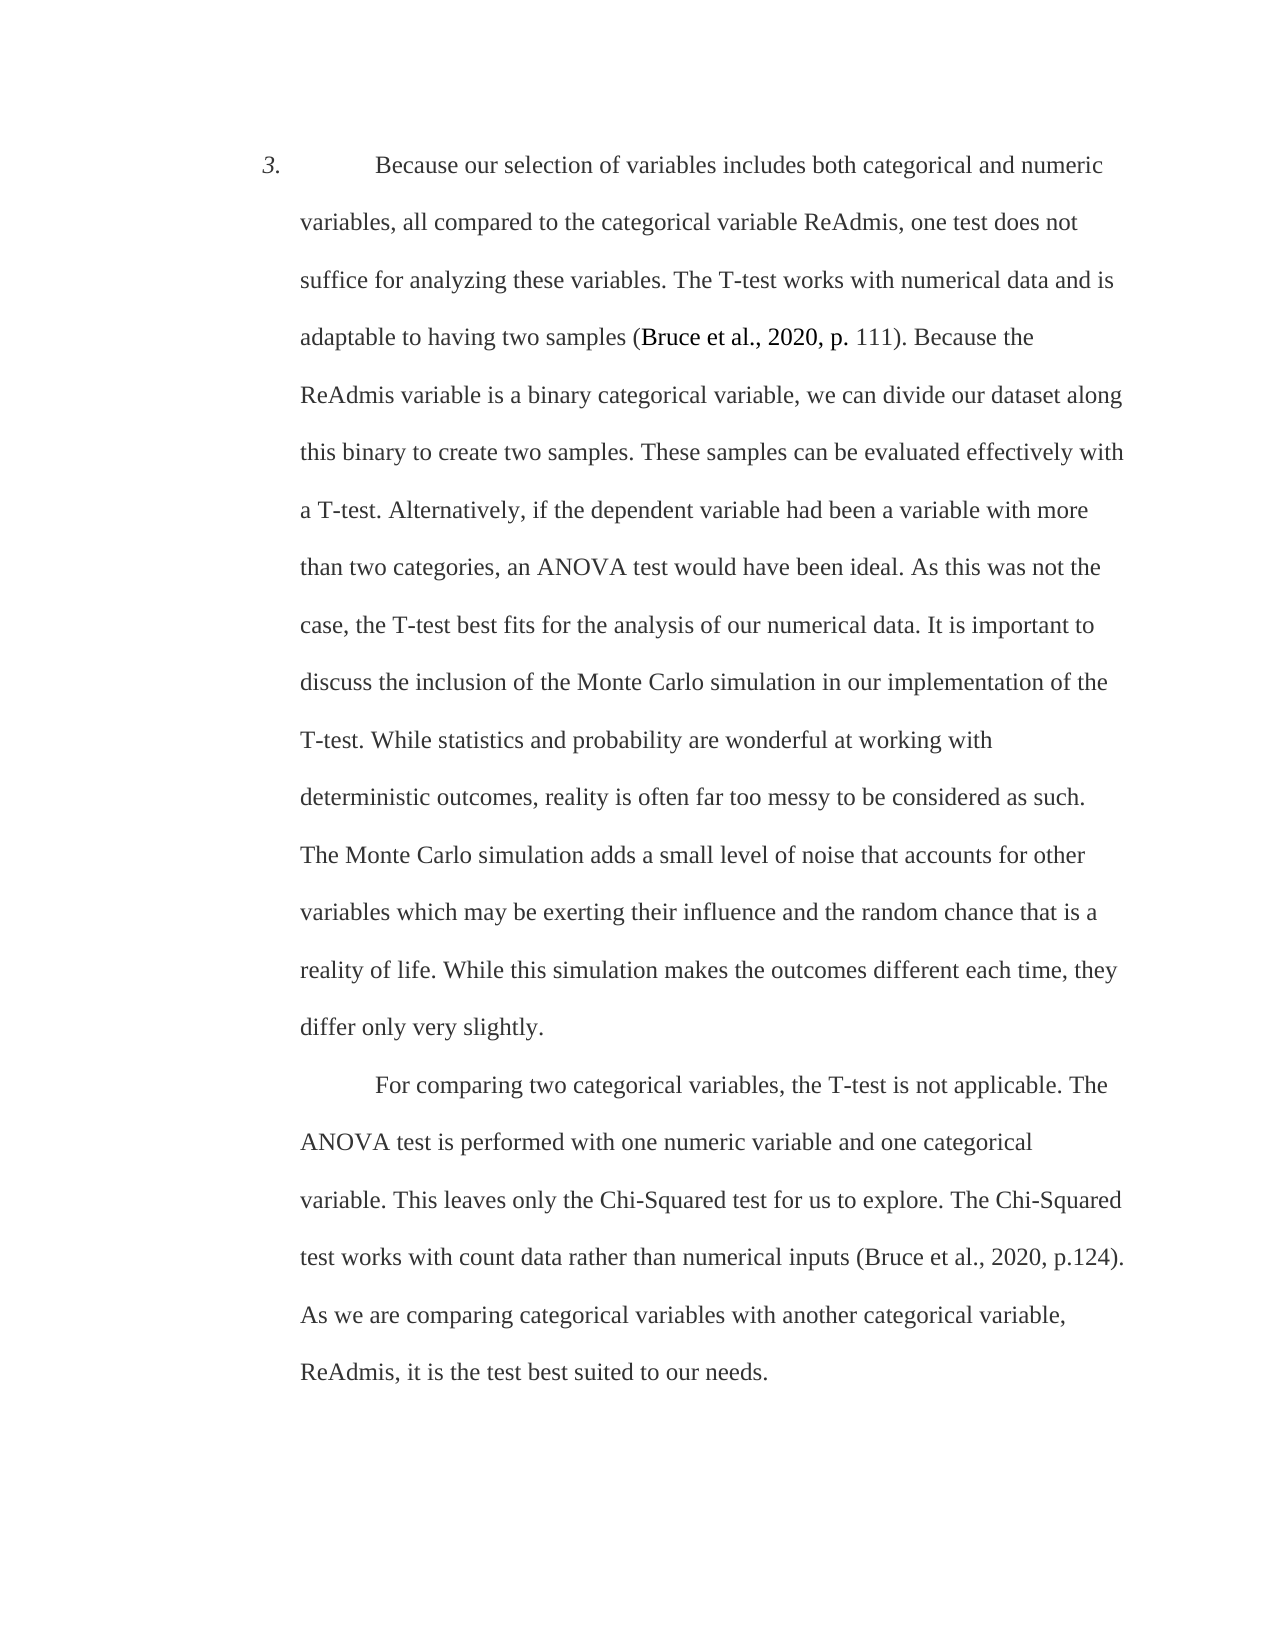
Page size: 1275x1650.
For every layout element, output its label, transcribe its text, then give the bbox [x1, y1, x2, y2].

list Because our selection of variables includes both categorical and numeric variables, all compared to the categorical variable ReAdmis, one test does not suffice for analyzing these variables. The T-test works with numerical data and is adaptable to having two samples (Bruce et al., 2020, p. 111). Because the ReAdmis variable is a binary categorical variable, we can divide our dataset along this binary to create two samples. These samples can be evaluated effectively with a T-test. Alternatively, if the dependent variable had been a variable with more than two categories, an ANOVA test would have been ideal. As this was not the case, the T-test best fits for the analysis of our numerical data. It is important to discuss the inclusion of the Monte Carlo simulation in our implementation of the T-test. While statistics and probability are wonderful at working with deterministic outcomes, reality is often far too messy to be considered as such. The Monte Carlo simulation adds a small level of noise that accounts for other variables which may be exerting their influence and the random chance that is a reality of life. While this simulation makes the outcomes different each time, they differ only very slightly. [262, 150, 1125, 1041]
list For comparing two categorical variables, the T-test is not applicable. The ANOVA test is performed with one numeric variable and one categorical variable. This leaves only the Chi-Squared test for us to explore. The Chi-Squared test works with count data rather than numerical inputs (Bruce et al., 2020, p.124). As we are comparing categorical variables with another categorical variable, ReAdmis, it is the test best suited to our needs. [300, 1070, 1125, 1386]
